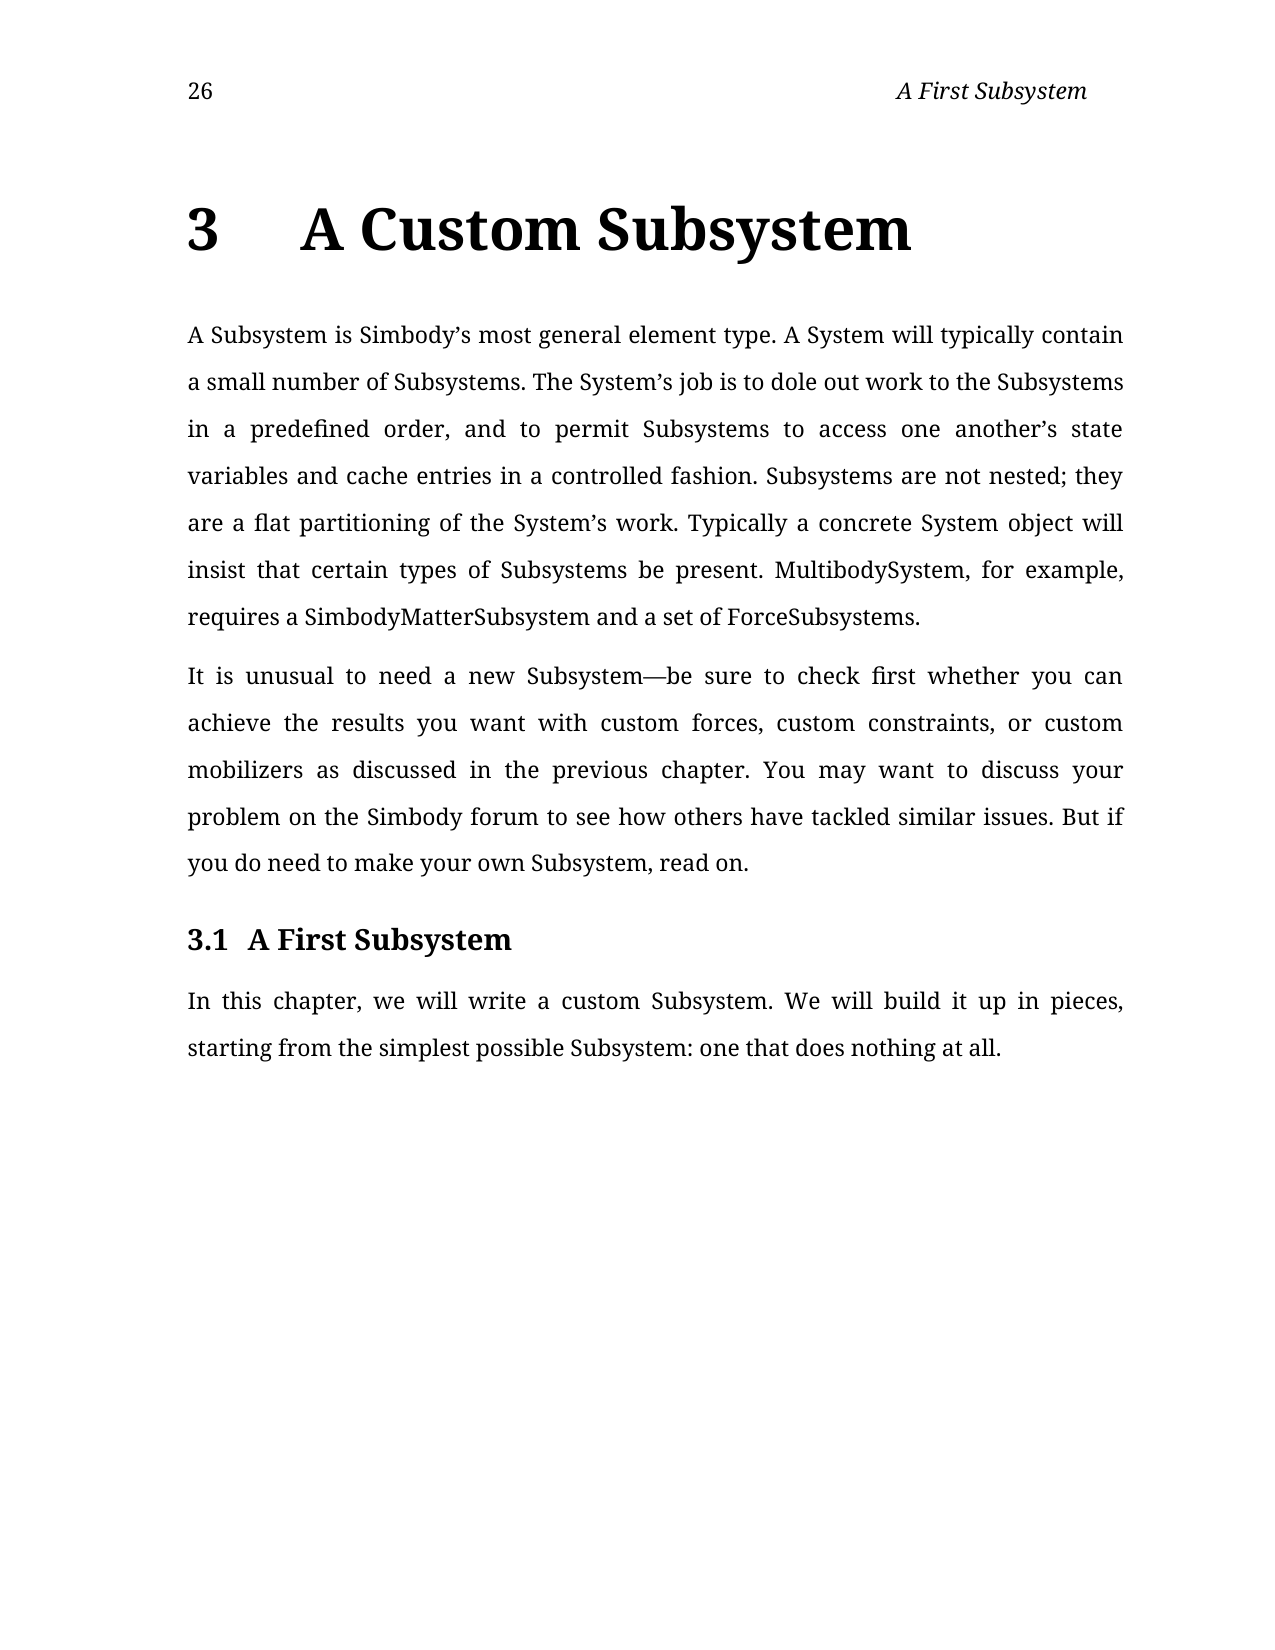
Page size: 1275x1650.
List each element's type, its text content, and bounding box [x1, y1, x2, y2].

text In this chapter, we will write a custom Subsystem. We will build it up in pieces, starting from the simplest possible Subsystem: one that does nothing at all. [187, 985, 1125, 1063]
subtitle A First Subsystem [187, 919, 1125, 959]
text A Subsystem is Simbody’s most general element type. A System will typically contain a small number of Subsystems. The System’s job is to dole out work to the Subsystems in a predefined order, and to permit Subsystems to access one another’s state variables and cache entries in a controlled fashion. Subsystems are not nested; they are a flat partitioning of the System’s work. Typically a concrete System object will insist that certain types of Subsystems be present. MultibodySystem, for example, requires a SimbodyMatterSubsystem and a set of ForceSubsystems. [187, 319, 1125, 632]
subtitle A Custom Subsystem [187, 187, 1125, 267]
text It is unusual to need a new Subsystem—be sure to check first whether you can achieve the results you want with custom forces, custom constraints, or custom mobilizers as discussed in the previous chapter. You may want to discuss your problem on the Simbody forum to see how others have tackled similar issues. But if you do need to make your own Subsystem, read on. [187, 660, 1125, 878]
